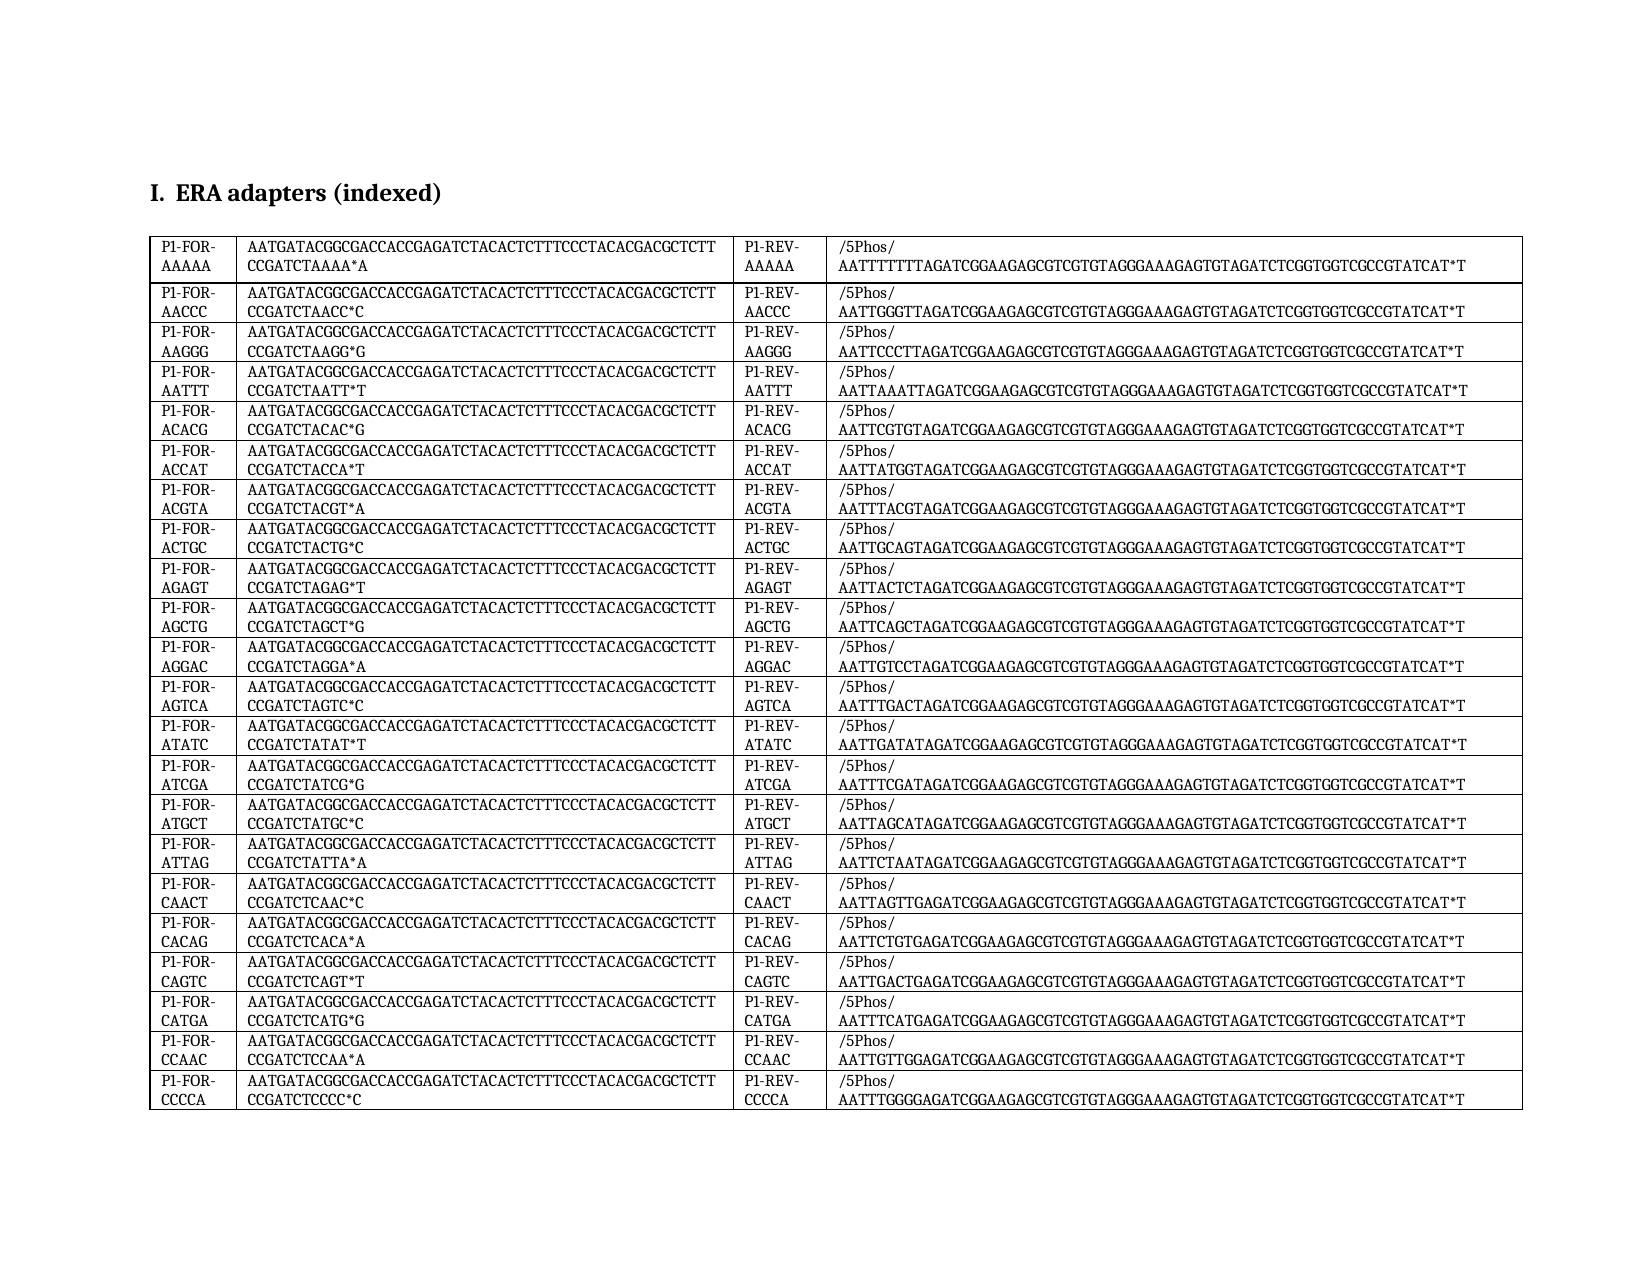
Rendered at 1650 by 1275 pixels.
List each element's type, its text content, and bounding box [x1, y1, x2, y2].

table_cell P1-FOR-CCAAC [151, 1032, 236, 1070]
table_cell AATGATACGGCGACCACCGAGATCTACACTCTTTCCCTACACGACGCTCTTCCGATCTCCCC*C [237, 1071, 733, 1109]
table_cell P1-FOR-ACTGC [151, 520, 236, 558]
table_cell AATGATACGGCGACCACCGAGATCTACACTCTTTCCCTACACGACGCTCTTCCGATCTACGT*A [237, 480, 733, 519]
table_cell /5Phos/AATTACTCTAGATCGGAAGAGCGTCGTGTAGGGAAAGAGTGTAGATCTCGGTGGTCGCCGTATCAT*T [827, 559, 1522, 597]
table_cell /5Phos/AATTTCATGAGATCGGAAGAGCGTCGTGTAGGGAAAGAGTGTAGATCTCGGTGGTCGCCGTATCAT*T [827, 992, 1522, 1031]
table_cell P1-FOR-CACAG [151, 914, 236, 952]
table_cell AATGATACGGCGACCACCGAGATCTACACTCTTTCCCTACACGACGCTCTTCCGATCTACAC*G [237, 402, 733, 440]
table_cell /5Phos/AATTTCGATAGATCGGAAGAGCGTCGTGTAGGGAAAGAGTGTAGATCTCGGTGGTCGCCGTATCAT*T [827, 756, 1522, 794]
table_cell P1-FOR-AGAGT [151, 559, 236, 597]
table_cell /5Phos/AATTTGGGGAGATCGGAAGAGCGTCGTGTAGGGAAAGAGTGTAGATCTCGGTGGTCGCCGTATCAT*T [827, 1071, 1522, 1109]
table_cell AATGATACGGCGACCACCGAGATCTACACTCTTTCCCTACACGACGCTCTTCCGATCTATCG*G [237, 756, 733, 794]
table_cell P1-REV-ACTGC [734, 520, 826, 558]
table_cell /5Phos/AATTCTAATAGATCGGAAGAGCGTCGTGTAGGGAAAGAGTGTAGATCTCGGTGGTCGCCGTATCAT*T [827, 835, 1522, 873]
table_cell AATGATACGGCGACCACCGAGATCTACACTCTTTCCCTACACGACGCTCTTCCGATCTATGC*C [237, 795, 733, 834]
table_cell AATGATACGGCGACCACCGAGATCTACACTCTTTCCCTACACGACGCTCTTCCGATCTATAT*T [237, 717, 733, 755]
table_cell P1-REV-AAGGG [734, 323, 826, 361]
table_cell /5Phos/AATTCTGTGAGATCGGAAGAGCGTCGTGTAGGGAAAGAGTGTAGATCTCGGTGGTCGCCGTATCAT*T [827, 914, 1522, 952]
table_cell P1-FOR-ATCGA [151, 756, 236, 794]
table_cell /5Phos/AATTTGACTAGATCGGAAGAGCGTCGTGTAGGGAAAGAGTGTAGATCTCGGTGGTCGCCGTATCAT*T [827, 677, 1522, 716]
table_cell P1-FOR-ACGTA [151, 480, 236, 519]
table_cell P1-FOR-ATATC [151, 717, 236, 755]
table_cell /5Phos/AATTGGGTTAGATCGGAAGAGCGTCGTGTAGGGAAAGAGTGTAGATCTCGGTGGTCGCCGTATCAT*T [827, 284, 1522, 322]
table_cell P1-REV-AGCTG [734, 599, 826, 637]
table_cell /5Phos/AATTGCAGTAGATCGGAAGAGCGTCGTGTAGGGAAAGAGTGTAGATCTCGGTGGTCGCCGTATCAT*T [827, 520, 1522, 558]
table_header AATGATACGGCGACCACCGAGATCTACACTCTTTCCCTACACGACGCTCTTCCGATCTAAAA*A [237, 237, 733, 282]
table_cell AATGATACGGCGACCACCGAGATCTACACTCTTTCCCTACACGACGCTCTTCCGATCTAAGG*G [237, 323, 733, 361]
table_cell P1-REV-AACCC [734, 284, 826, 322]
table_cell P1-REV-ATGCT [734, 795, 826, 834]
table_cell P1-REV-ACCAT [734, 441, 826, 479]
table_cell AATGATACGGCGACCACCGAGATCTACACTCTTTCCCTACACGACGCTCTTCCGATCTCATG*G [237, 992, 733, 1031]
table_cell P1-FOR-AAGGG [151, 323, 236, 361]
table_cell AATGATACGGCGACCACCGAGATCTACACTCTTTCCCTACACGACGCTCTTCCGATCTCACA*A [237, 914, 733, 952]
table_cell P1-FOR-AGCTG [151, 599, 236, 637]
table_cell P1-REV-CATGA [734, 992, 826, 1031]
table_cell P1-REV-ATTAG [734, 835, 826, 873]
table_cell P1-FOR-ACCAT [151, 441, 236, 479]
table_cell P1-REV-AATTT [734, 362, 826, 401]
table_cell /5Phos/AATTCGTGTAGATCGGAAGAGCGTCGTGTAGGGAAAGAGTGTAGATCTCGGTGGTCGCCGTATCAT*T [827, 402, 1522, 440]
table_cell P1-FOR-CAGTC [151, 953, 236, 991]
table_cell P1-REV-ACACG [734, 402, 826, 440]
table_cell /5Phos/AATTGATATAGATCGGAAGAGCGTCGTGTAGGGAAAGAGTGTAGATCTCGGTGGTCGCCGTATCAT*T [827, 717, 1522, 755]
table_cell P1-FOR-ATTAG [151, 835, 236, 873]
table_cell /5Phos/AATTGACTGAGATCGGAAGAGCGTCGTGTAGGGAAAGAGTGTAGATCTCGGTGGTCGCCGTATCAT*T [827, 953, 1522, 991]
table_cell P1-REV-CAACT [734, 874, 826, 912]
table_cell P1-REV-ATCGA [734, 756, 826, 794]
table_cell P1-FOR-AGTCA [151, 677, 236, 716]
table_cell P1-FOR-AATTT [151, 362, 236, 401]
table_header /5Phos/AATTTTTTTAGATCGGAAGAGCGTCGTGTAGGGAAAGAGTGTAGATCTCGGTGGTCGCCGTATCAT*T [827, 237, 1522, 282]
table_cell /5Phos/AATTAGCATAGATCGGAAGAGCGTCGTGTAGGGAAAGAGTGTAGATCTCGGTGGTCGCCGTATCAT*T [827, 795, 1522, 834]
table_cell /5Phos/AATTCAGCTAGATCGGAAGAGCGTCGTGTAGGGAAAGAGTGTAGATCTCGGTGGTCGCCGTATCAT*T [827, 599, 1522, 637]
table_cell P1-FOR-CAACT [151, 874, 236, 912]
table_cell AATGATACGGCGACCACCGAGATCTACACTCTTTCCCTACACGACGCTCTTCCGATCTAACC*C [237, 284, 733, 322]
table_cell AATGATACGGCGACCACCGAGATCTACACTCTTTCCCTACACGACGCTCTTCCGATCTAGGA*A [237, 638, 733, 676]
table_cell AATGATACGGCGACCACCGAGATCTACACTCTTTCCCTACACGACGCTCTTCCGATCTACCA*T [237, 441, 733, 479]
table_cell P1-REV-CACAG [734, 914, 826, 952]
table_cell P1-REV-CCAAC [734, 1032, 826, 1070]
table_cell /5Phos/AATTAGTTGAGATCGGAAGAGCGTCGTGTAGGGAAAGAGTGTAGATCTCGGTGGTCGCCGTATCAT*T [827, 874, 1522, 912]
table_cell /5Phos/AATTTACGTAGATCGGAAGAGCGTCGTGTAGGGAAAGAGTGTAGATCTCGGTGGTCGCCGTATCAT*T [827, 480, 1522, 519]
table_cell AATGATACGGCGACCACCGAGATCTACACTCTTTCCCTACACGACGCTCTTCCGATCTAGAG*T [237, 559, 733, 597]
table_cell AATGATACGGCGACCACCGAGATCTACACTCTTTCCCTACACGACGCTCTTCCGATCTACTG*C [237, 520, 733, 558]
table_cell AATGATACGGCGACCACCGAGATCTACACTCTTTCCCTACACGACGCTCTTCCGATCTAATT*T [237, 362, 733, 401]
table_cell AATGATACGGCGACCACCGAGATCTACACTCTTTCCCTACACGACGCTCTTCCGATCTCCAA*A [237, 1032, 733, 1070]
table_cell P1-REV-CAGTC [734, 953, 826, 991]
table_cell P1-REV-ATATC [734, 717, 826, 755]
table_cell P1-REV-ACGTA [734, 480, 826, 519]
table_cell P1-FOR-ACACG [151, 402, 236, 440]
table_cell /5Phos/AATTATGGTAGATCGGAAGAGCGTCGTGTAGGGAAAGAGTGTAGATCTCGGTGGTCGCCGTATCAT*T [827, 441, 1522, 479]
table_cell AATGATACGGCGACCACCGAGATCTACACTCTTTCCCTACACGACGCTCTTCCGATCTAGCT*G [237, 599, 733, 637]
table_cell P1-FOR-AACCC [151, 284, 236, 322]
table_cell AATGATACGGCGACCACCGAGATCTACACTCTTTCCCTACACGACGCTCTTCCGATCTAGTC*C [237, 677, 733, 716]
table_cell AATGATACGGCGACCACCGAGATCTACACTCTTTCCCTACACGACGCTCTTCCGATCTATTA*A [237, 835, 733, 873]
table_cell /5Phos/AATTGTCCTAGATCGGAAGAGCGTCGTGTAGGGAAAGAGTGTAGATCTCGGTGGTCGCCGTATCAT*T [827, 638, 1522, 676]
table_cell P1-REV-AGTCA [734, 677, 826, 716]
table_cell P1-FOR-CATGA [151, 992, 236, 1031]
table_cell AATGATACGGCGACCACCGAGATCTACACTCTTTCCCTACACGACGCTCTTCCGATCTCAGT*T [237, 953, 733, 991]
table_cell /5Phos/AATTGTTGGAGATCGGAAGAGCGTCGTGTAGGGAAAGAGTGTAGATCTCGGTGGTCGCCGTATCAT*T [827, 1032, 1522, 1070]
table_cell /5Phos/AATTCCCTTAGATCGGAAGAGCGTCGTGTAGGGAAAGAGTGTAGATCTCGGTGGTCGCCGTATCAT*T [827, 323, 1522, 361]
table_cell /5Phos/AATTAAATTAGATCGGAAGAGCGTCGTGTAGGGAAAGAGTGTAGATCTCGGTGGTCGCCGTATCAT*T [827, 362, 1522, 401]
table_header P1-FOR-AAAAA [151, 237, 236, 282]
table_cell P1-FOR-ATGCT [151, 795, 236, 834]
text I. ERA adapters (indexed) [150, 179, 1500, 207]
table_cell P1-REV-AGGAC [734, 638, 826, 676]
table_cell P1-REV-AGAGT [734, 559, 826, 597]
table_cell P1-FOR-CCCCA [151, 1071, 236, 1109]
table_cell P1-REV-CCCCA [734, 1071, 826, 1109]
table_header P1-REV-AAAAA [734, 237, 826, 282]
table_cell AATGATACGGCGACCACCGAGATCTACACTCTTTCCCTACACGACGCTCTTCCGATCTCAAC*C [237, 874, 733, 912]
table_cell P1-FOR-AGGAC [151, 638, 236, 676]
